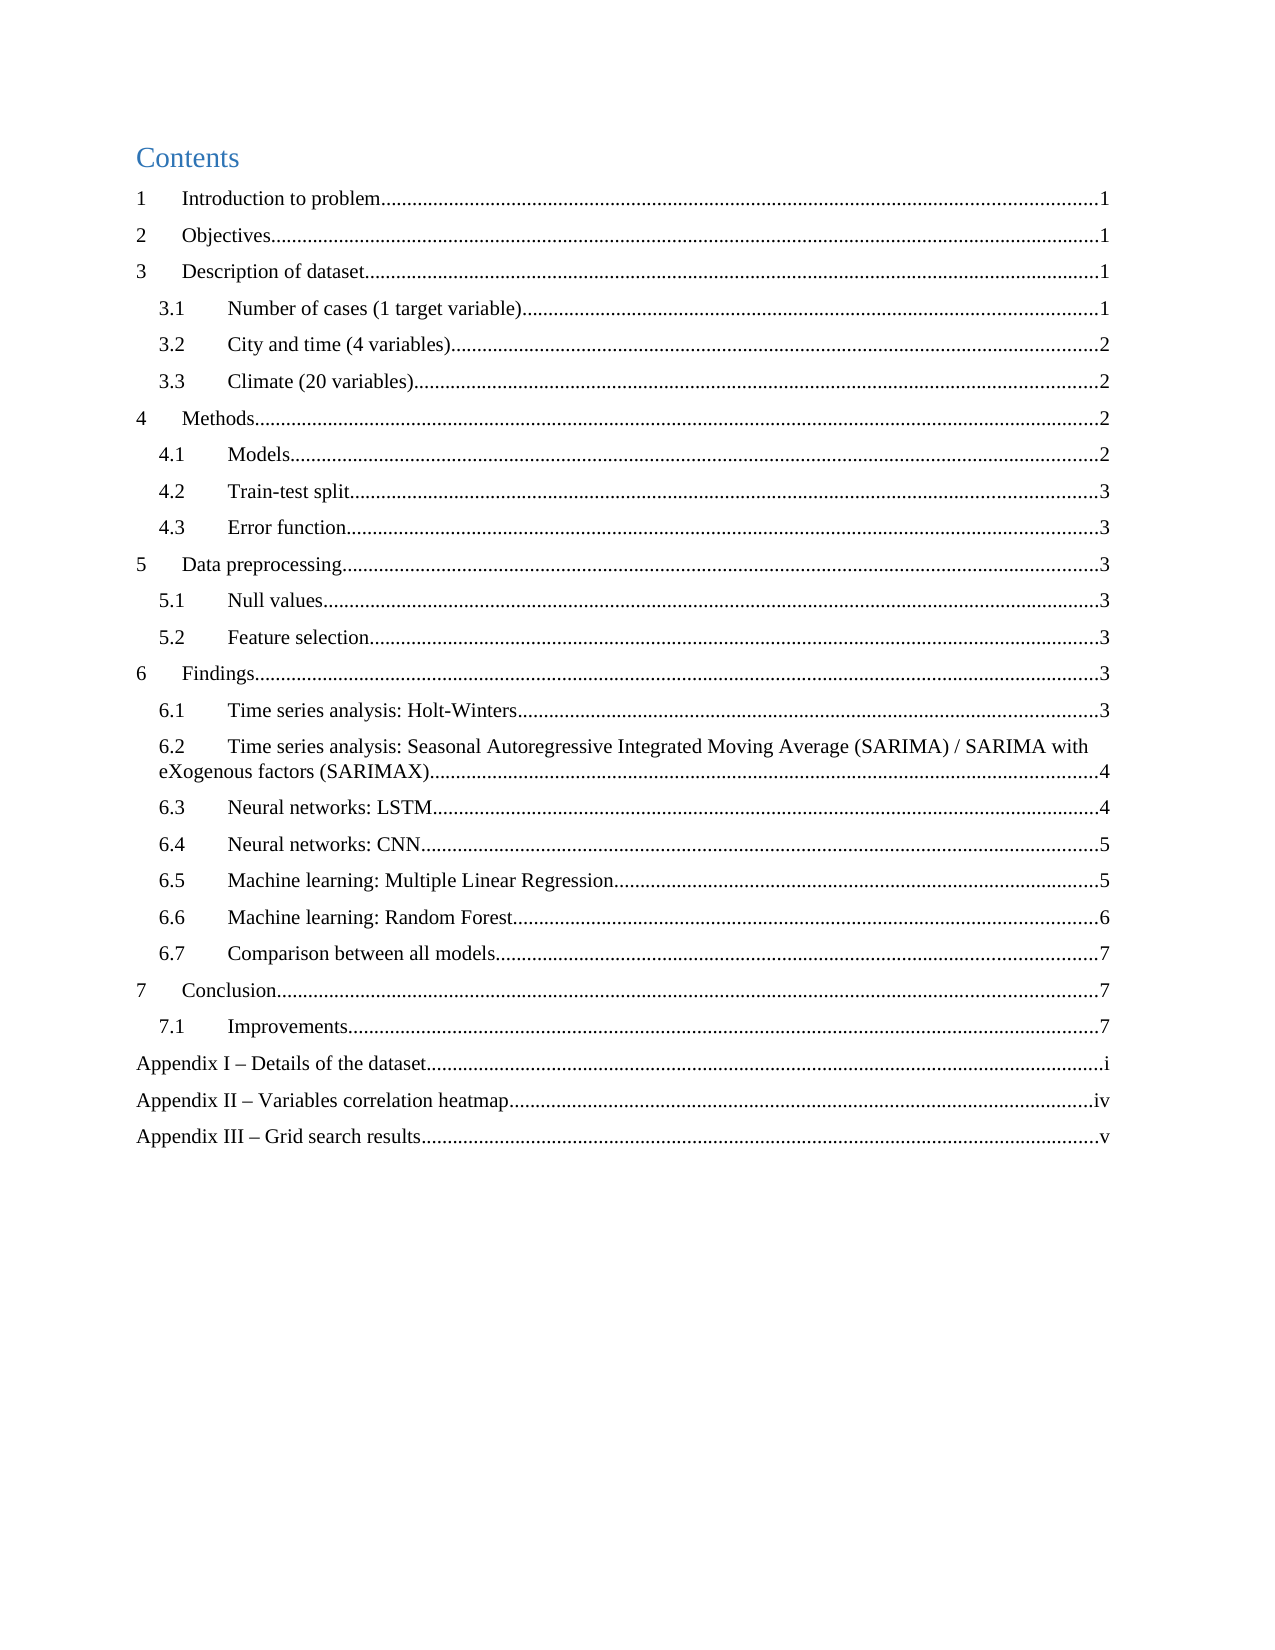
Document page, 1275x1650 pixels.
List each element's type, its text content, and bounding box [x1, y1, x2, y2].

text 3 Description of dataset 1 [136, 259, 1127, 283]
text 7.1 Improvements 7 [159, 1014, 1127, 1038]
text 6.3 Neural networks: LSTM 4 [159, 795, 1127, 819]
text 6.1 Time series analysis: Holt-Winters 3 [159, 698, 1127, 722]
text 2 Objectives 1 [136, 223, 1127, 247]
text Appendix I – Details of the dataset i [136, 1051, 1127, 1075]
text 3.2 City and time (4 variables) 2 [159, 332, 1127, 356]
text 4 Methods 2 [136, 405, 1127, 429]
text 7 Conclusion 7 [136, 978, 1127, 1002]
text 1 Introduction to problem 1 [136, 186, 1127, 210]
text Appendix II – Variables correlation heatmap iv [136, 1088, 1127, 1112]
text 6 Findings 3 [136, 661, 1127, 685]
text 5 Data preprocessing 3 [136, 552, 1127, 576]
text 5.2 Feature selection 3 [159, 625, 1127, 649]
text 6.6 Machine learning: Random Forest 6 [159, 905, 1127, 929]
text 6.7 Comparison between all models 7 [159, 941, 1127, 965]
text 3.1 Number of cases (1 target variable) 1 [159, 296, 1127, 320]
text 4.2 Train-test split 3 [159, 478, 1127, 503]
text 6.5 Machine learning: Multiple Linear Regression 5 [159, 868, 1127, 892]
text 4.1 Models 2 [159, 442, 1127, 466]
text 4.3 Error function 3 [159, 515, 1127, 539]
subtitle Contents [136, 140, 1127, 173]
text Appendix III – Grid search results v [136, 1124, 1127, 1148]
text 6.2 Time series analysis: Seasonal Autoregressive Integrated Moving Average (SARIMA) / SARIMA with eXogenous factors (SARIMAX) 4 [159, 734, 1127, 783]
text 6.4 Neural networks: CNN 5 [159, 832, 1127, 856]
text 5.1 Null values 3 [159, 588, 1127, 612]
text 3.3 Climate (20 variables) 2 [159, 369, 1127, 393]
